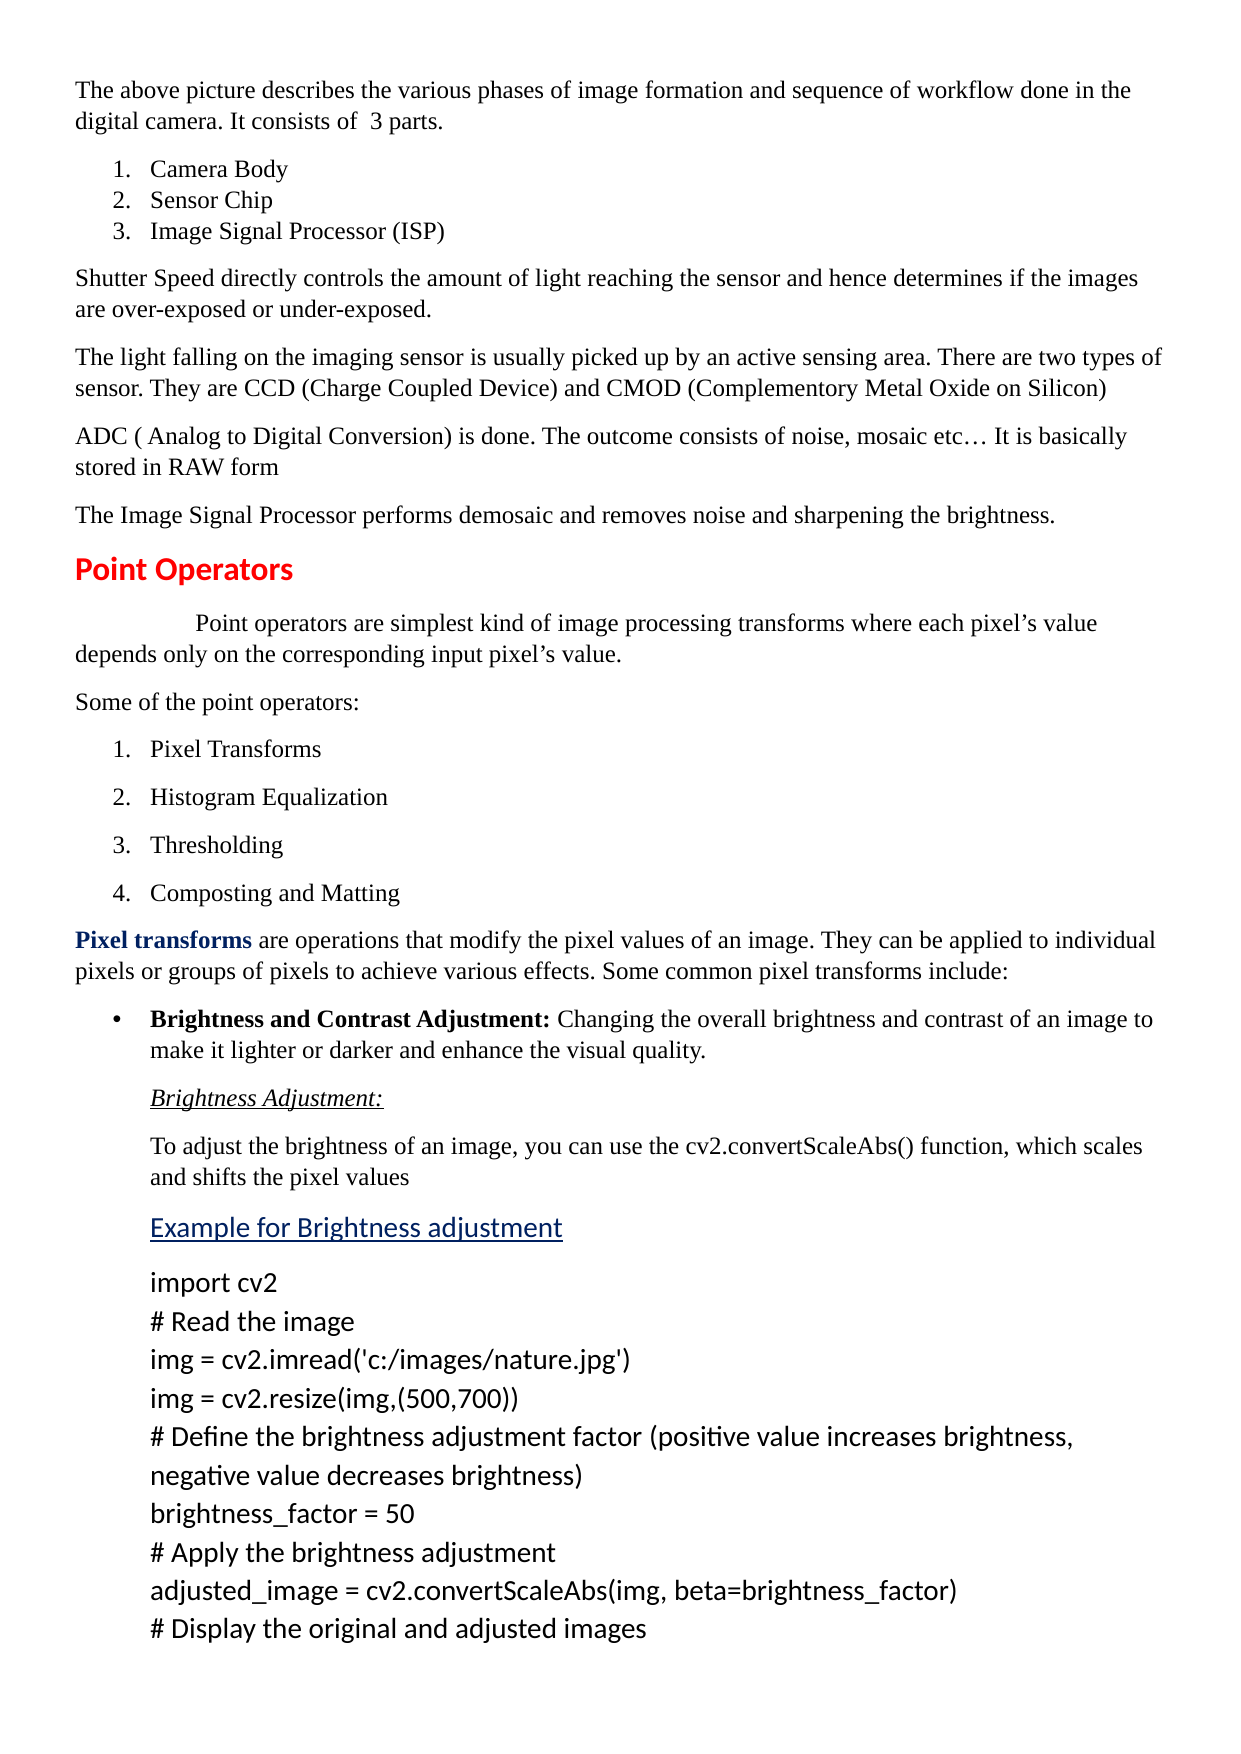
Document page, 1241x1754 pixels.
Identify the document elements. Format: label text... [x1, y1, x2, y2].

list Image Signal Processor (ISP) [112, 216, 1165, 244]
text Brightness Adjustment: [150, 1083, 1165, 1112]
text The Image Signal Processor performs demosaic and removes noise and sharpening the brightness. [75, 500, 1165, 528]
text The above picture describes the various phases of image formation and sequence of workflow done in the digital camera. It consists of 3 parts. [75, 75, 1165, 135]
text import cv2 [150, 1264, 1165, 1300]
list Composting and Matting [112, 878, 1165, 906]
text Point operators are simplest kind of image processing transforms where each pixel’s value depends only on the corresponding input pixel’s value. [75, 608, 1165, 668]
text adjusted_image = cv2.convertScaleAbs(img, beta=brightness_factor) [150, 1572, 1165, 1608]
list Thresholding [112, 830, 1165, 859]
text # Display the original and adjusted images [150, 1611, 1165, 1646]
text Point Operators [75, 547, 1165, 588]
text The light falling on the imaging sensor is usually picked up by an active sensing area. There are two types of sensor. They are CCD (Charge Coupled Device) and CMOD (Complementory Metal Oxide on Silicon) [75, 342, 1165, 402]
text ADC ( Analog to Digital Conversion) is done. The outcome consists of noise, mosaic etc… It is basically stored in RAW form [75, 421, 1165, 481]
text Shutter Speed directly controls the amount of light reaching the sensor and hence determines if the images are over-exposed or under-exposed. [75, 263, 1165, 323]
text # Define the brightness adjustment factor (positive value increases brightness, negative value decreases brightness) [150, 1418, 1165, 1492]
list Sensor Chip [112, 185, 1165, 213]
list Histogram Equalization [112, 782, 1165, 811]
text To adjust the brightness of an image, you can use the cv2.convertScaleAbs() function, which scales and shifts the pixel values [150, 1131, 1165, 1191]
text # Apply the brightness adjustment [150, 1534, 1165, 1569]
text img = cv2.imread('c:/images/nature.jpg') [150, 1341, 1165, 1377]
list Pixel Transforms [112, 734, 1165, 763]
list Camera Body [112, 154, 1165, 182]
text Example for Brightness adjustment [150, 1209, 1165, 1245]
text Some of the point operators: [75, 687, 1165, 716]
text # Read the image [150, 1303, 1165, 1339]
text Pixel transforms are operations that modify the pixel values of an image. They can be applied to individual pixels or groups of pixels to achieve various effects. Some common pixel transforms include: [75, 925, 1165, 985]
text brightness_factor = 50 [150, 1495, 1165, 1531]
text img = cv2.resize(img,(500,700)) [150, 1380, 1165, 1416]
list Brightness and Contrast Adjustment: Changing the overall brightness and contrast of an image to make it lighter or darker and enhance the visual quality. [112, 1004, 1165, 1064]
